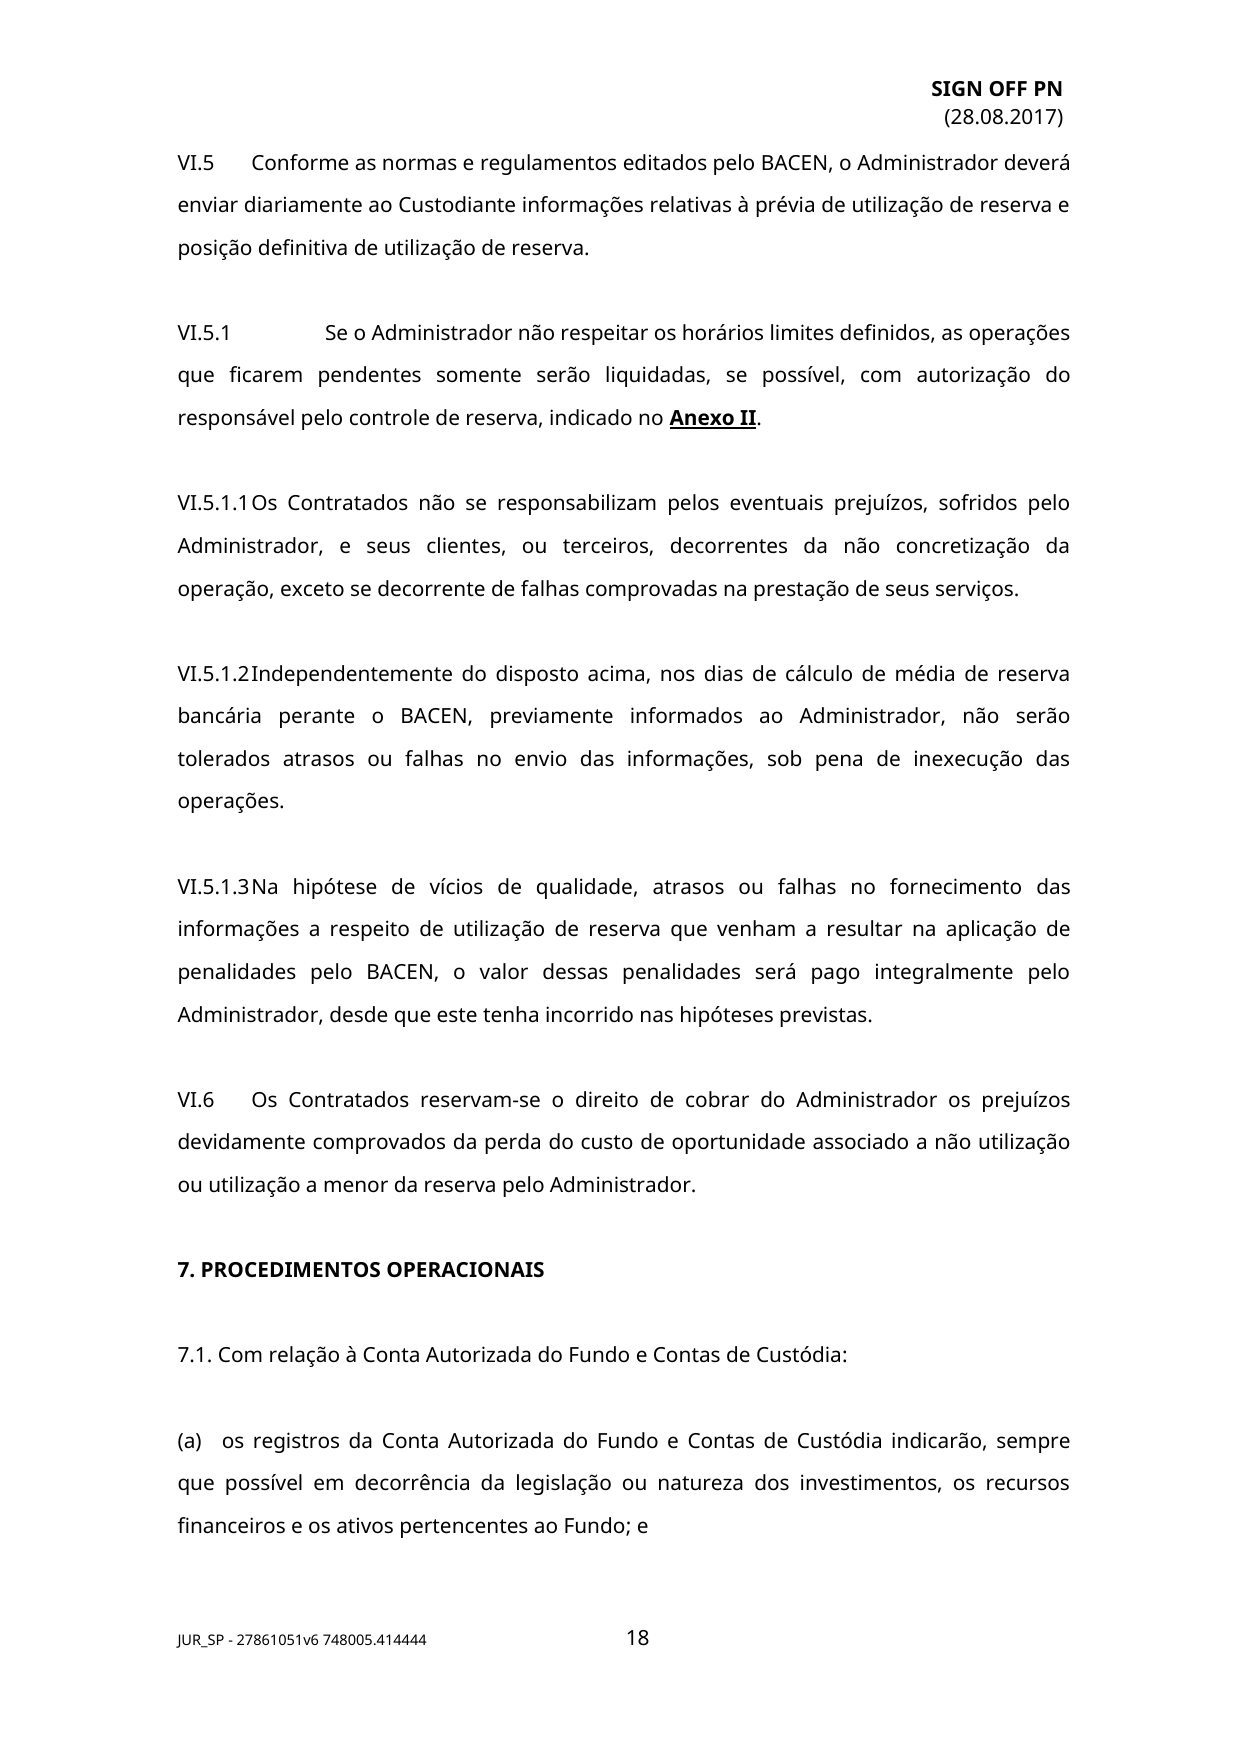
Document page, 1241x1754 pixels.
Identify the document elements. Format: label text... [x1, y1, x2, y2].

list Independentemente do disposto acima, nos dias de cálculo de média de reserva bancária perante o BACEN, previamente informados ao Administrador, não serão tolerados atrasos ou falhas no envio das informações, sob pena de inexecução das operações. [177, 659, 1071, 815]
list Conforme as normas e regulamentos editados pelo BACEN, o Administrador deverá enviar diariamente ao Custodiante informações relativas à prévia de utilização de reserva e posição definitiva de utilização de reserva. [177, 148, 1071, 261]
list os registros da Conta Autorizada do Fundo e Contas de Custódia indicarão, sempre que possível em decorrência da legislação ou natureza dos investimentos, os recursos financeiros e os ativos pertencentes ao Fundo; e [177, 1426, 1071, 1539]
text 7.1. Com relação à Conta Autorizada do Fundo e Contas de Custódia: [177, 1341, 1071, 1369]
list Na hipótese de vícios de qualidade, atrasos ou falhas no fornecimento das informações a respeito de utilização de reserva que venham a resultar na aplicação de penalidades pelo BACEN, o valor dessas penalidades será pago integralmente pelo Administrador, desde que este tenha incorrido nas hipóteses previstas. [177, 872, 1071, 1028]
list Os Contratados não se responsabilizam pelos eventuais prejuízos, sofridos pelo Administrador, e seus clientes, ou terceiros, decorrentes da não concretização da operação, exceto se decorrente de falhas comprovadas na prestação de seus serviços. [177, 488, 1071, 602]
text 7. PROCEDIMENTOS OPERACIONAIS [177, 1255, 1071, 1284]
subtitle Os Contratados reservam-se o direito de cobrar do Administrador os prejuízos devidamente comprovados da perda do custo de oportunidade associado a não utilização ou utilização a menor da reserva pelo Administrador. [177, 1085, 1071, 1198]
list Se o Administrador não respeitar os horários limites definidos, as operações que ficarem pendentes somente serão liquidadas, se possível, com autorização do responsável pelo controle de reserva, indicado no Anexo II. [177, 318, 1071, 432]
